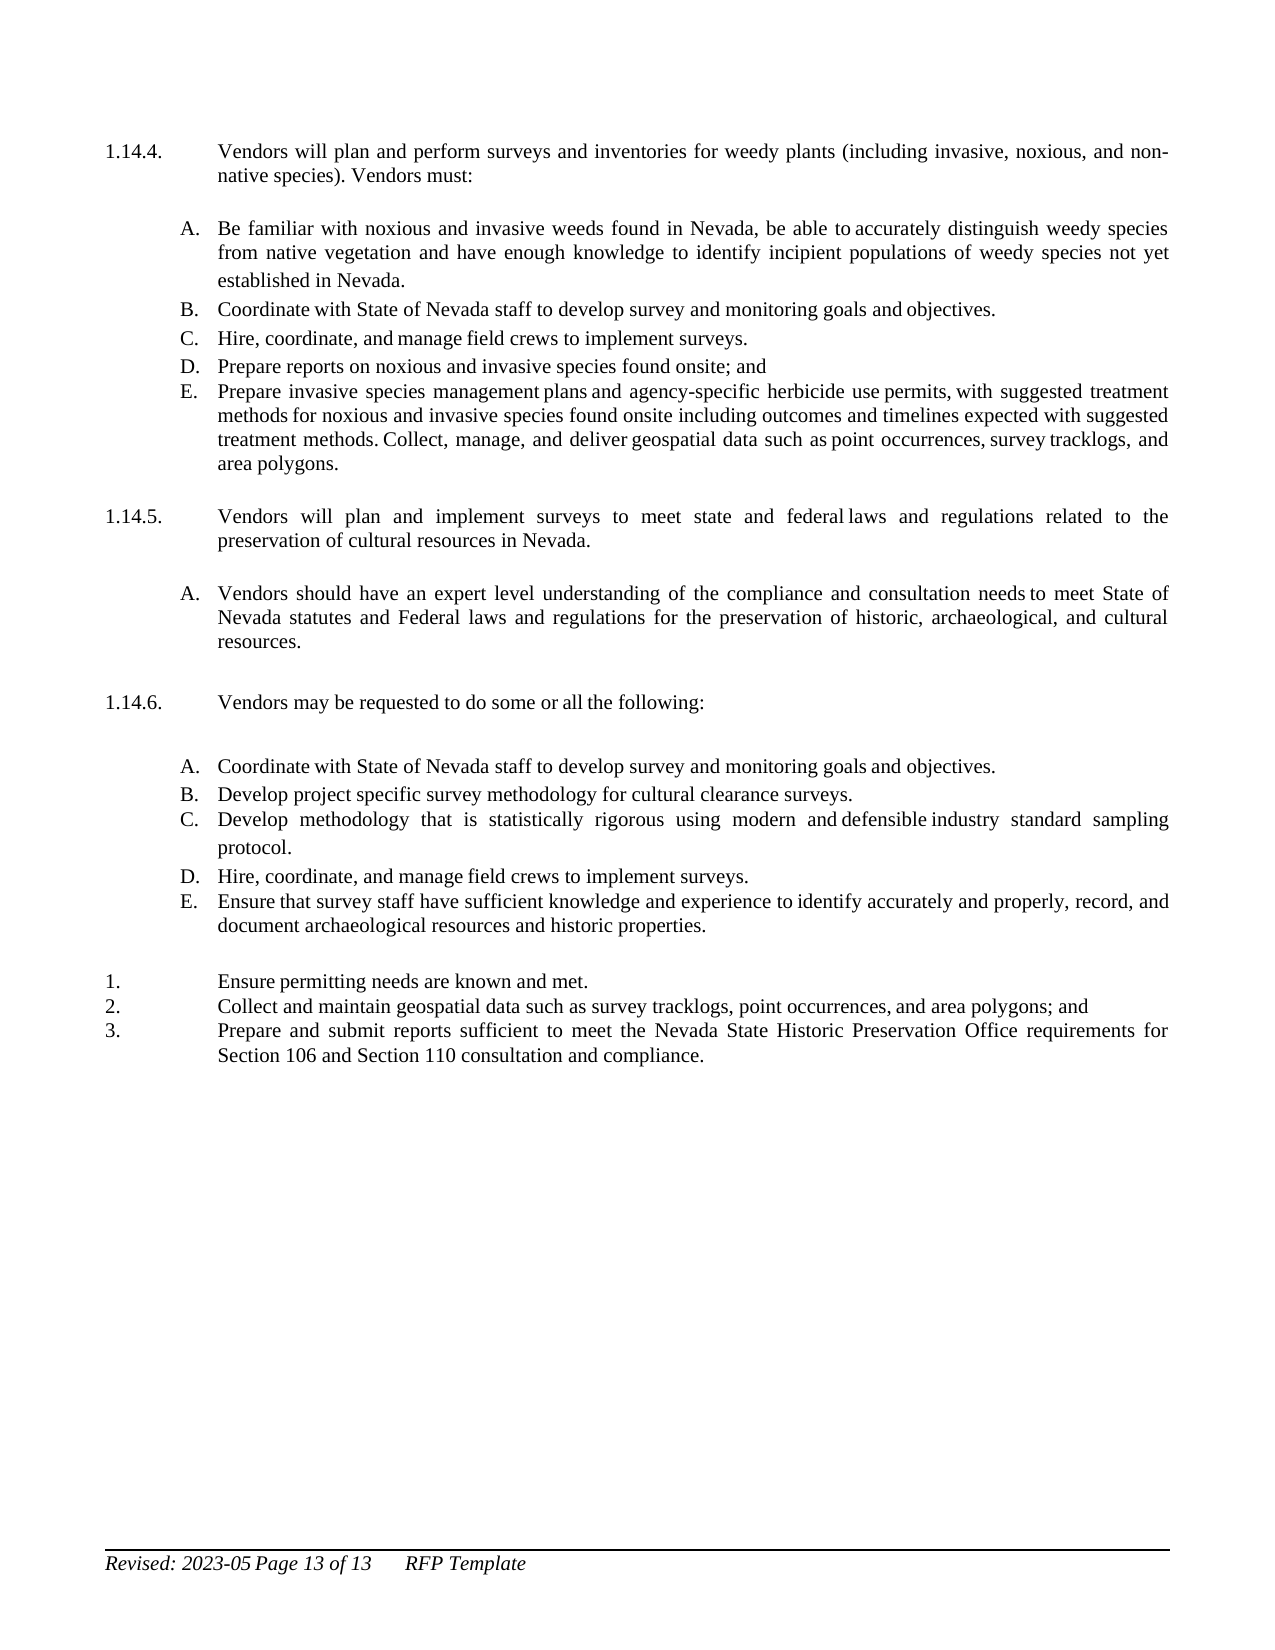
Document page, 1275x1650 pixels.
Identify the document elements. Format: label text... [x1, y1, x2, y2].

subtitle Coordinate with State of Nevada staff to develop survey and monitoring goals and objectives. [180, 750, 1170, 778]
subtitle Be familiar with noxious and invasive weeds found in Nevada, be able to accurately distinguish weedy species from native vegetation and have enough knowledge to identify incipient populations of weedy species not yet established in Nevada. [180, 216, 1170, 293]
subtitle Ensure that survey staff have sufficient knowledge and experience to identify accurately and properly, record, and document archaeological resources and historic properties. [180, 889, 1170, 937]
subtitle Prepare and submit reports sufficient to meet the Nevada State Historic Preservation Office requirements for Section 106 and Section 110 consultation and compliance. [105, 1018, 1170, 1067]
subtitle Prepare reports on noxious and invasive species found onsite; and [180, 350, 1170, 379]
subtitle Ensure permitting needs are known and met. [105, 966, 1170, 994]
subtitle Coordinate with State of Nevada staff to develop survey and monitoring goals and objectives. [180, 293, 1170, 322]
subtitle Hire, coordinate, and manage field crews to implement surveys. [180, 322, 1170, 350]
subtitle Prepare invasive species management plans and agency-specific herbicide use permits, with suggested treatment methods for noxious and invasive species found onsite including outcomes and timelines expected with suggested treatment methods. Collect, manage, and deliver geospatial data such as point occurrences, survey tracklogs, and area polygons. [180, 379, 1170, 475]
subtitle Vendors may be requested to do some or all the following: [105, 687, 1170, 716]
subtitle Develop methodology that is statistically rigorous using modern and defensible industry standard sampling protocol. [180, 807, 1170, 860]
subtitle Collect and maintain geospatial data such as survey tracklogs, point occurrences, and area polygons; and [105, 994, 1170, 1018]
subtitle Vendors will plan and perform surveys and inventories for weedy plants (including invasive, noxious, and non-native species). Vendors must: [105, 139, 1170, 187]
subtitle Vendors will plan and implement surveys to meet state and federal laws and regulations related to the preservation of cultural resources in Nevada. [105, 504, 1170, 552]
subtitle Hire, coordinate, and manage field crews to implement surveys. [180, 860, 1170, 889]
subtitle Vendors should have an expert level understanding of the compliance and consultation needs to meet State of Nevada statutes and Federal laws and regulations for the preservation of historic, archaeological, and cultural resources. [180, 581, 1170, 653]
subtitle Develop project specific survey methodology for cultural clearance surveys. [180, 778, 1170, 807]
